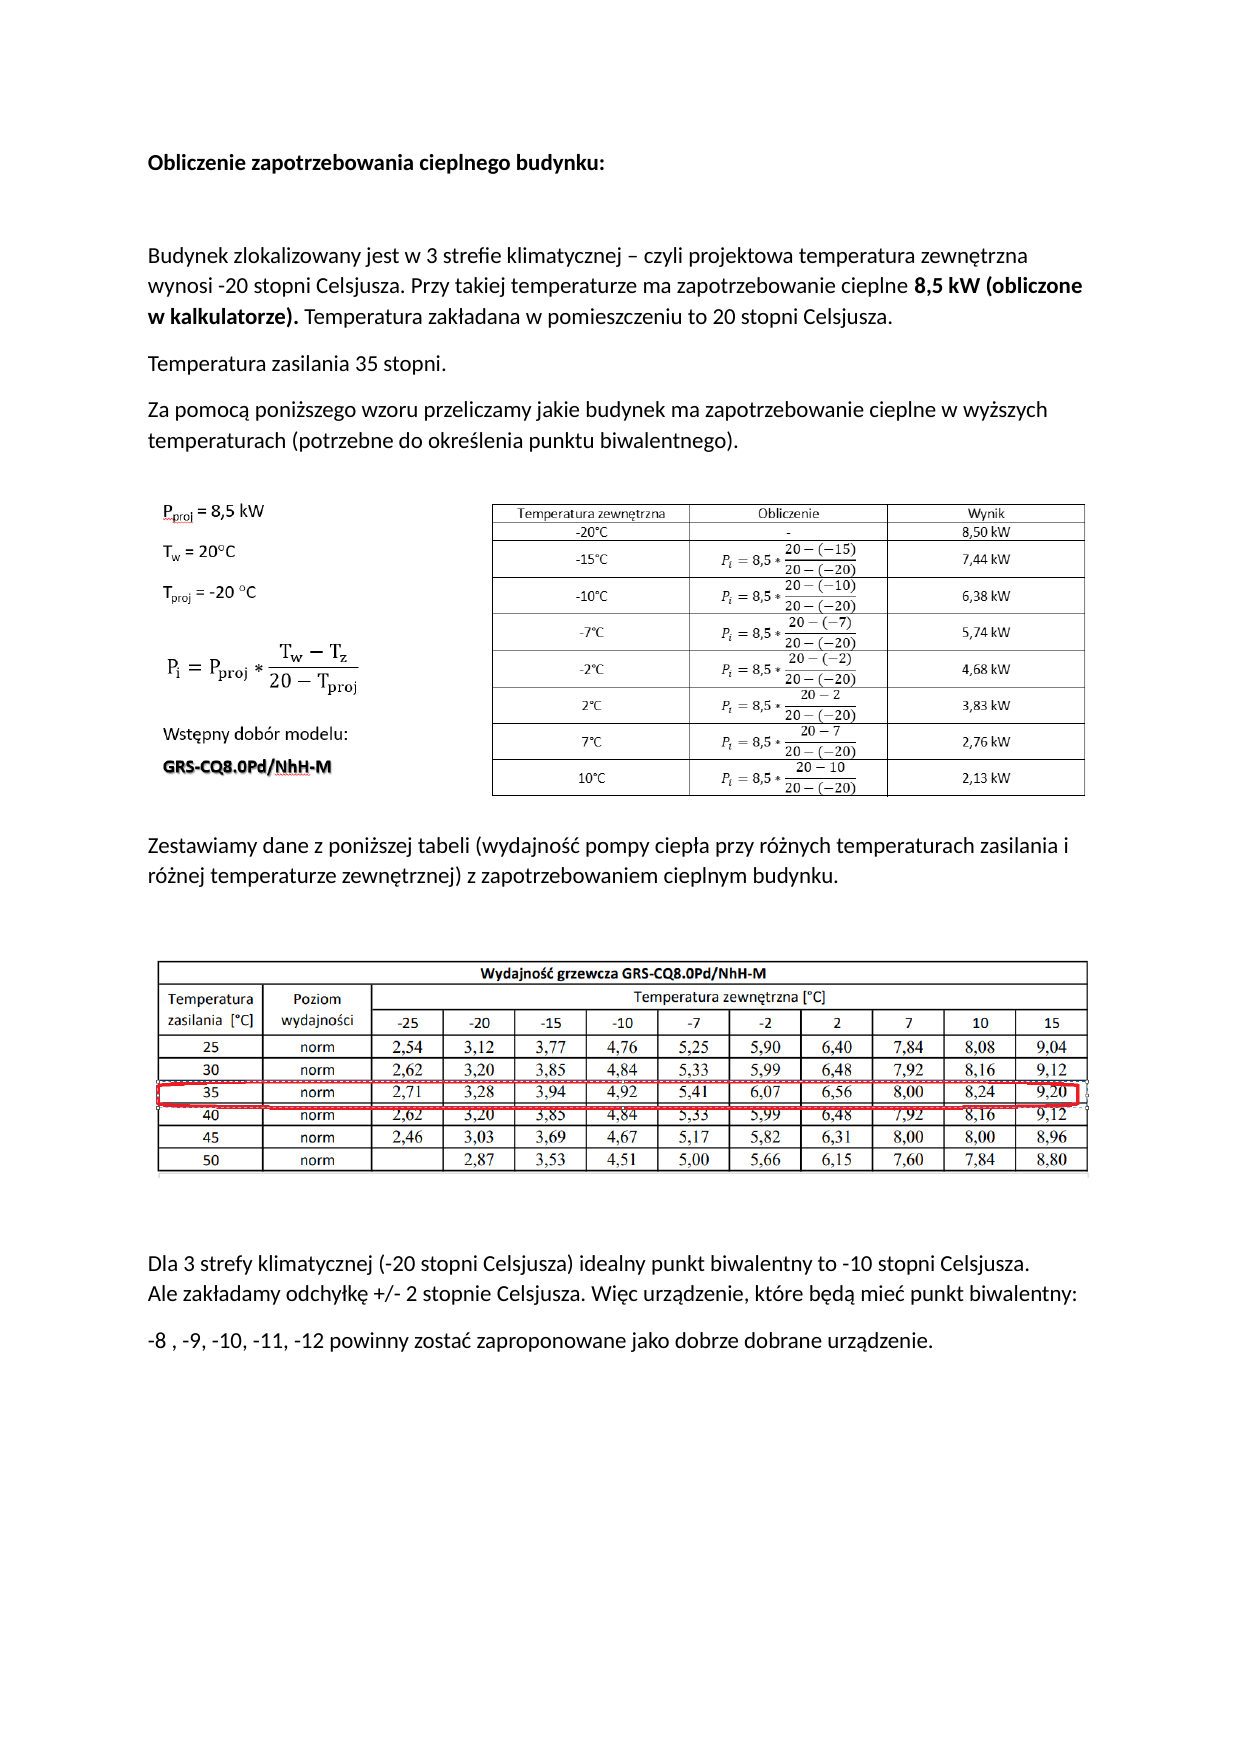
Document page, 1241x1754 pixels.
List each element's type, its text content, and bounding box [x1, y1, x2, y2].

picture [147, 954, 1093, 1183]
text Za pomocą poniższego wzoru przeliczamy jakie budynek ma zapotrzebowanie cieplne w wyższych temperaturach (potrzebne do określenia punktu biwalentnego). [148, 396, 1093, 454]
text -8 , -9, -10, -11, -12 powinny zostać zaproponowane jako dobrze dobrane urządzenie. [148, 1326, 1093, 1354]
text Dla 3 strefy klimatycznej (-20 stopni Celsjusza) idealny punkt biwalentny to -10 stopni Celsjusza. Ale zakładamy odchyłkę +/- 2 stopnie Celsjusza. Więc urządzenie, które będą mieć punkt biwalentny: [148, 1249, 1093, 1307]
picture [147, 472, 1093, 812]
text Obliczenie zapotrzebowania cieplnego budynku: [148, 148, 1093, 176]
text Budynek zlokalizowany jest w 3 strefie klimatycznej – czyli projektowa temperatura zewnętrzna wynosi -20 stopni Celsjusza. Przy takiej temperaturze ma zapotrzebowanie cieplne 8,5 kW (obliczone w kalkulatorze). Temperatura zakładana w pomieszczeniu to 20 stopni Celsjusza. [148, 241, 1093, 330]
text Zestawiamy dane z poniższej tabeli (wydajność pompy ciepła przy różnych temperaturach zasilania i różnej temperaturze zewnętrznej) z zapotrzebowaniem cieplnym budynku. [148, 831, 1093, 889]
text Temperatura zasilania 35 stopni. [148, 349, 1093, 377]
